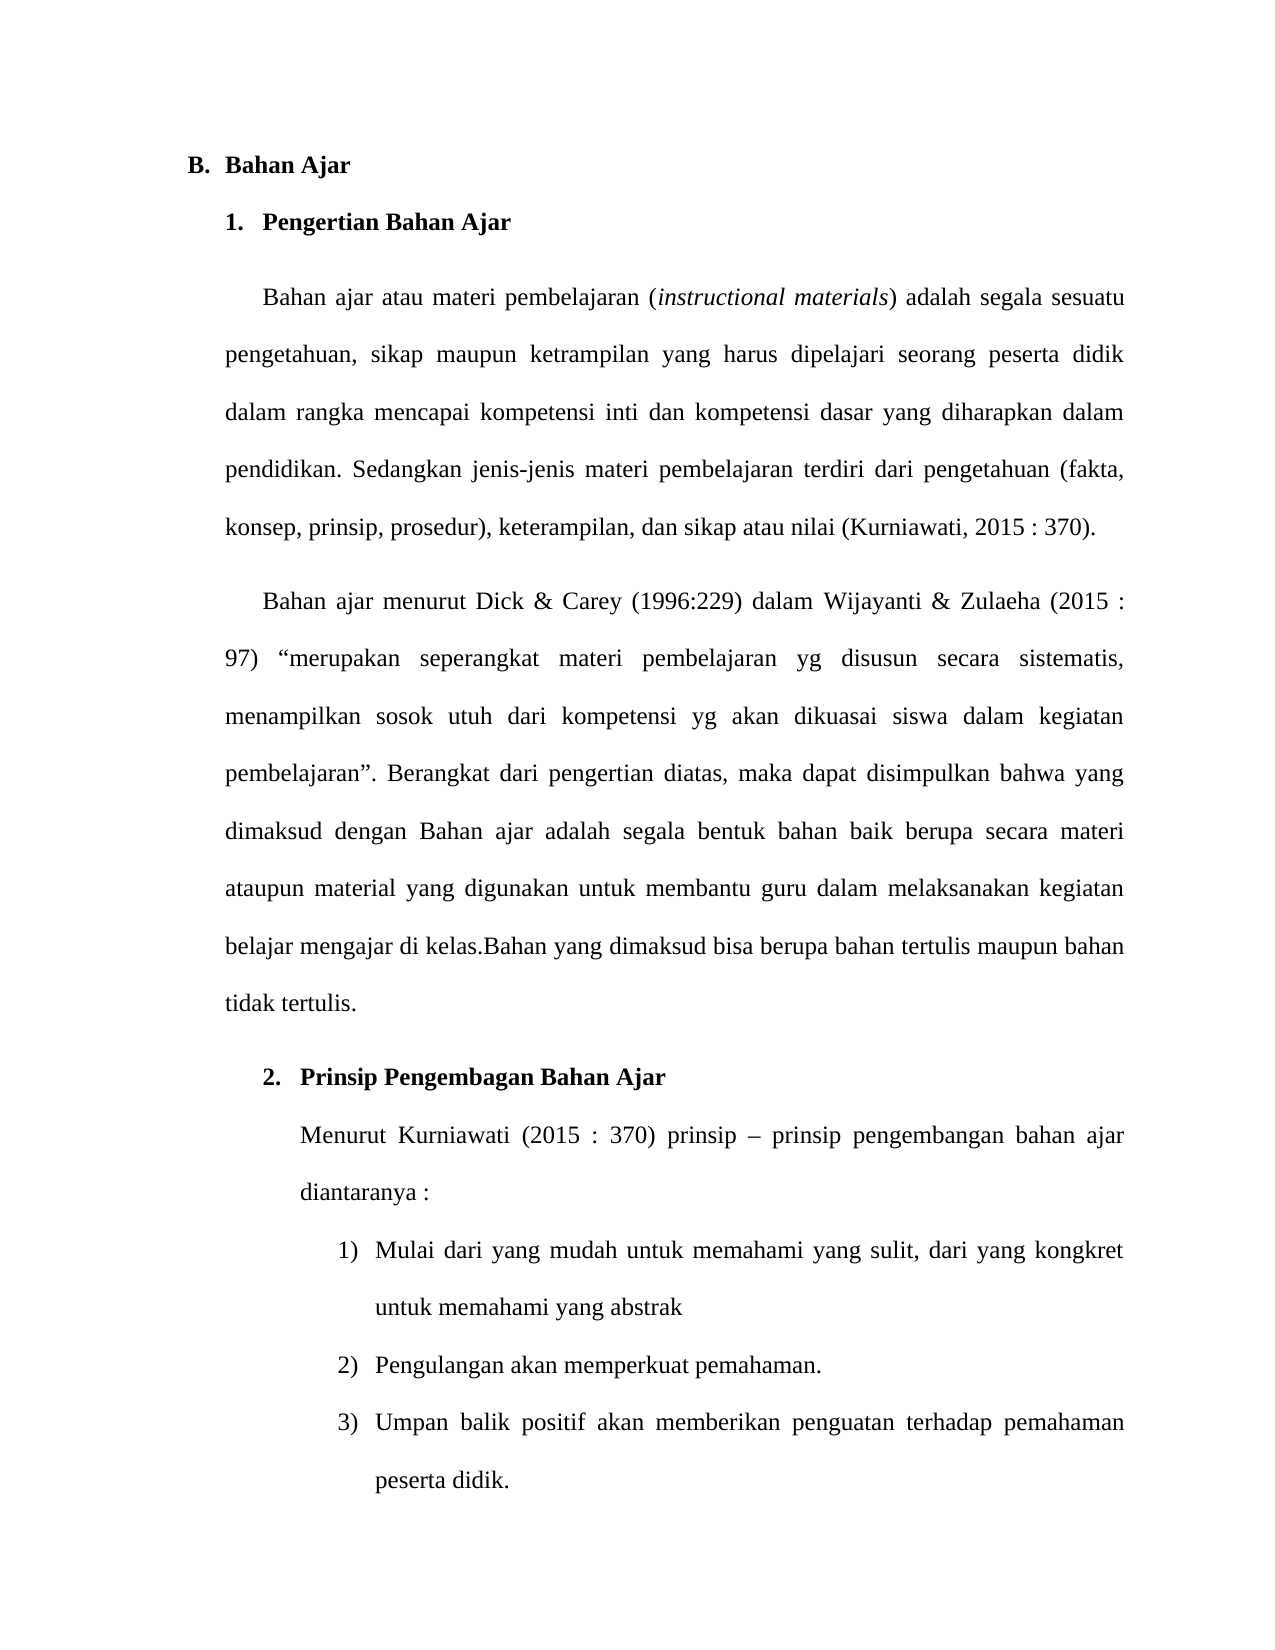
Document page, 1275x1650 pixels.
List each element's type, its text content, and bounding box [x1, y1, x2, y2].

text Bahan ajar menurut Dick & Carey (1996:229) dalam Wijayanti & Zulaeha (2015 : 97) “merupakan seperangkat materi pembelajaran yg disusun secara sistematis, menampilkan sosok utuh dari kompetensi yg akan dikuasai siswa dalam kegiatan pembelajaran”. Berangkat dari pengertian diatas, maka dapat disimpulkan bahwa yang dimaksud dengan Bahan ajar adalah segala bentuk bahan baik berupa secara materi ataupun material yang digunakan untuk membantu guru dalam melaksanakan kegiatan belajar mengajar di kelas.Bahan yang dimaksud bisa berupa bahan tertulis maupun bahan tidak tertulis. [225, 586, 1125, 1017]
list Umpan balik positif akan memberikan penguatan terhadap pemahaman peserta didik. [337, 1407, 1125, 1494]
list Prinsip Pengembagan Bahan Ajar [262, 1062, 1125, 1091]
list Menurut Kurniawati (2015 : 370) prinsip – prinsip pengembangan bahan ajar diantaranya : [300, 1120, 1125, 1206]
list Pengertian Bahan Ajar [225, 207, 1125, 236]
text Bahan ajar atau materi pembelajaran (instructional materials) adalah segala sesuatu pengetahuan, sikap maupun ketrampilan yang harus dipelajari seorang peserta didik dalam rangka mencapai kompetensi inti dan kompetensi dasar yang diharapkan dalam pendidikan. Sedangkan jenis-jenis materi pembelajaran terdiri dari pengetahuan (fakta, konsep, prinsip, prosedur), keterampilan, dan sikap atau nilai (Kurniawati, 2015 : 370). [225, 282, 1125, 540]
list Pengulangan akan memperkuat pemahaman. [337, 1350, 1125, 1379]
list Mulai dari yang mudah untuk memahami yang sulit, dari yang kongkret untuk memahami yang abstrak [337, 1235, 1125, 1321]
list Bahan Ajar [187, 150, 1125, 179]
